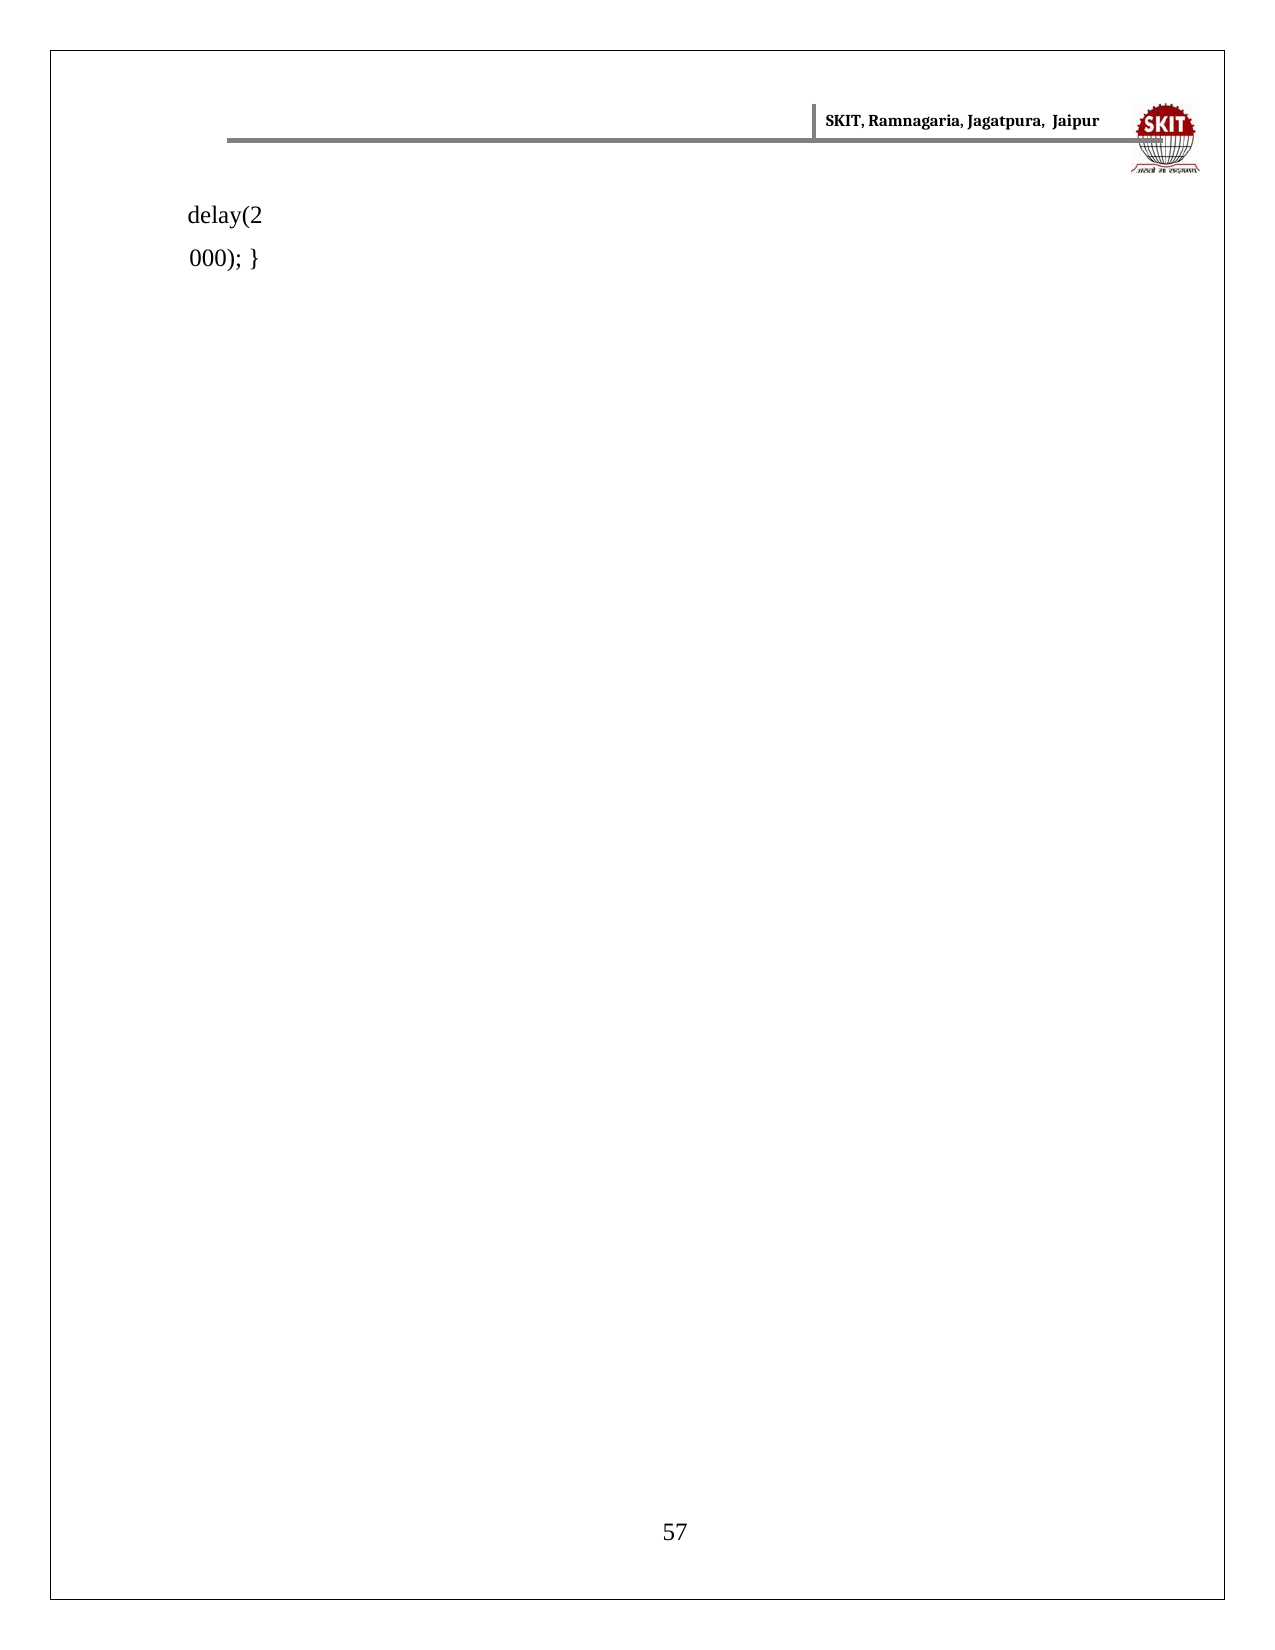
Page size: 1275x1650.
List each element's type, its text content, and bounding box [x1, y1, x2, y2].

text delay(2000); } [187, 200, 273, 272]
